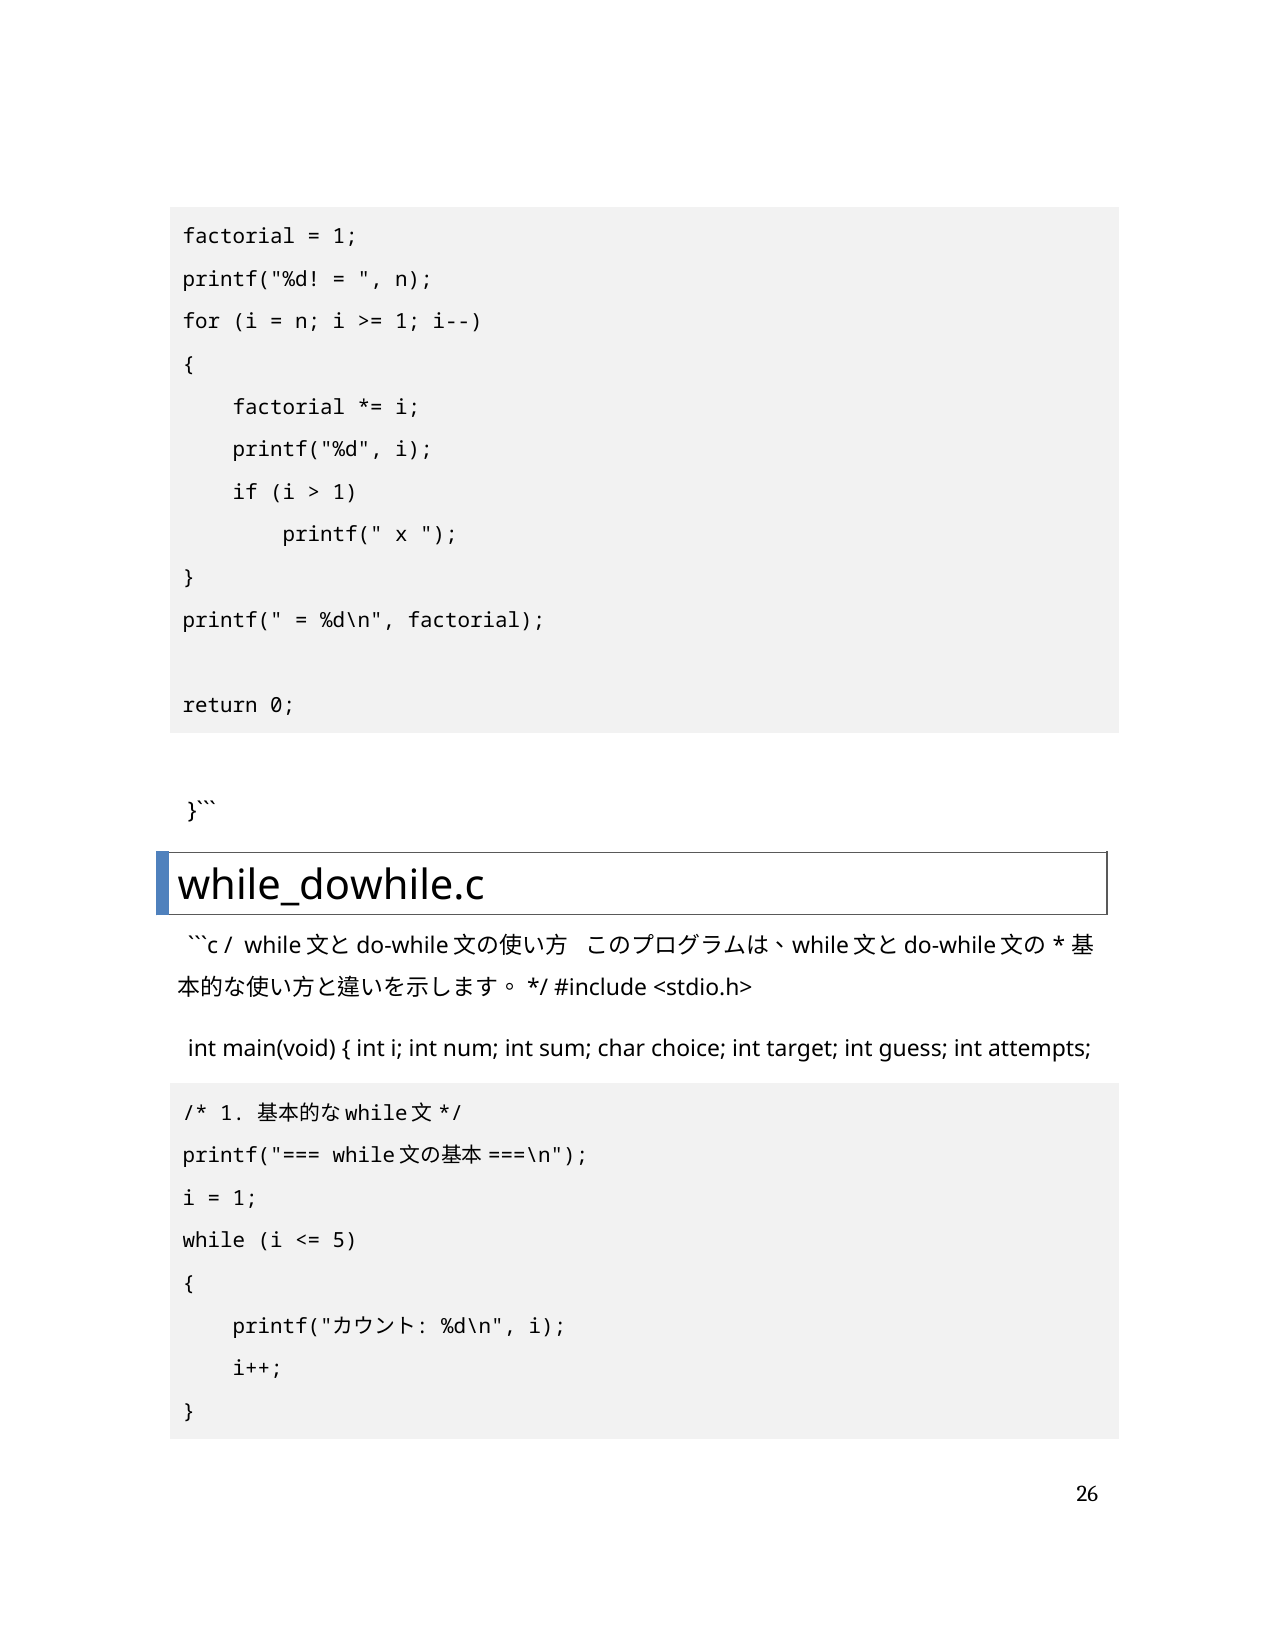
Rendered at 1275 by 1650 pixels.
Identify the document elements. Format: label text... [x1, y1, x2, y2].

text ```c / while文とdo-while文の使い方 このプログラムは、while文とdo-while文の * 基本的な使い方と違いを示します。 */ #include <stdio.h> [177, 921, 1098, 1004]
subtitle while_dowhile.c [169, 853, 1106, 914]
text }``` [177, 785, 1098, 826]
text int main(void) { int i; int num; int sum; char choice; int target; int guess; int attempts; [177, 1023, 1098, 1064]
